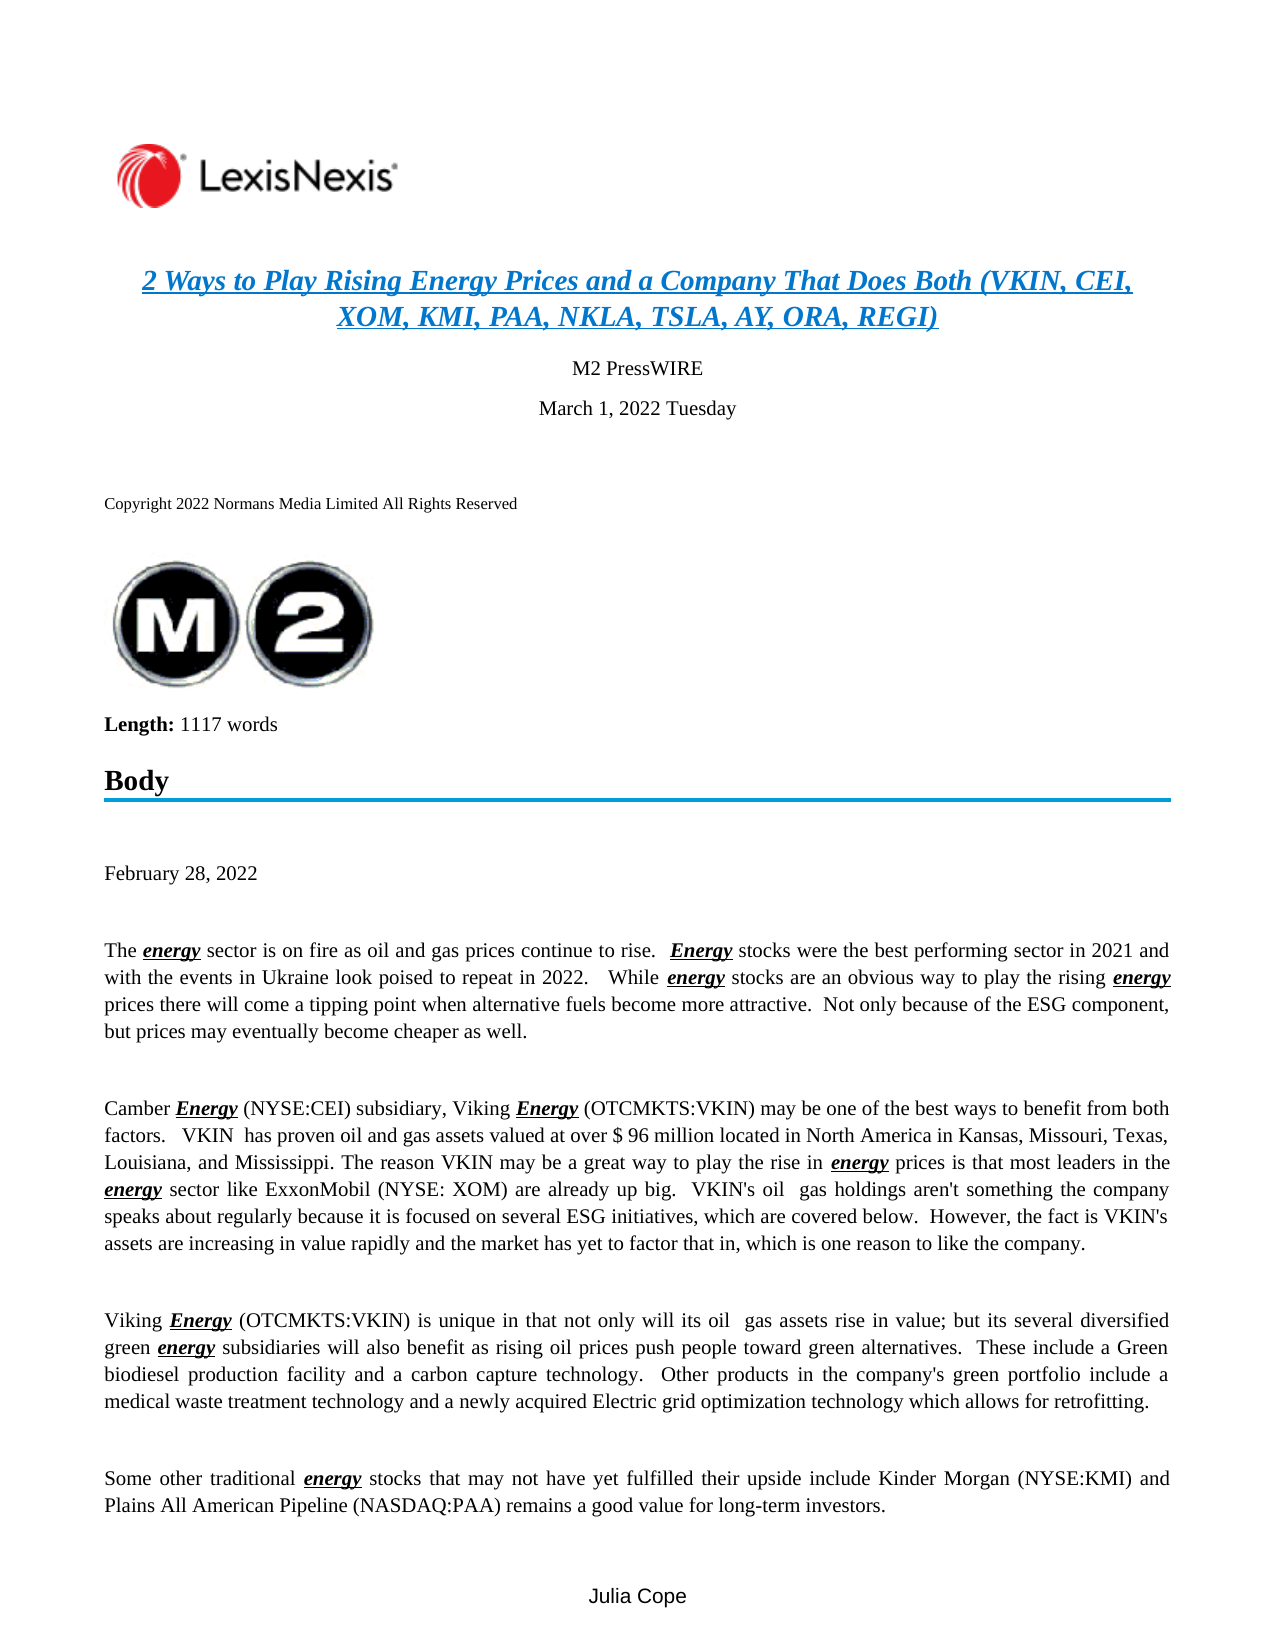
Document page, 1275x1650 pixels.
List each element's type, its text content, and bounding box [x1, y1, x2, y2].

text The energy sector is on fire as oil and gas prices continue to rise. Energy stocks were the best performing sector in 2021 and with the events in Ukraine look poised to repeat in 2022. While energy stocks are an obvious way to play the rising energy prices there will come a tipping point when alternative fuels become more attractive. Not only because of the ESG component, but prices may eventually become cheaper as well. [104, 935, 1171, 1043]
subtitle 2 Ways to Play Rising Energy Prices and a Company That Does Both (VKIN, CEI, XOM, KMI, PAA, NKLA, TSLA, AY, ORA, REGI) [104, 261, 1171, 332]
text M2 PressWIRE [104, 353, 1171, 380]
text Body [104, 761, 1171, 796]
text Viking Energy (OTCMKTS:VKIN) is unique in that not only will its oil gas assets rise in value; but its several diversified green energy subsidiaries will also benefit as rising oil prices push people toward green alternatives. These include a Green biodiesel production facility and a carbon capture technology. Other products in the company's green portfolio include a medical waste treatment technology and a newly acquired Electric grid optimization technology which allows for retrofitting. [104, 1305, 1171, 1413]
text Some other traditional energy stocks that may not have yet fulfilled their upside include Kinder Morgan (NYSE:KMI) and Plains All American Pipeline (NASDAQ:PAA) remains a good value for long-term investors. [104, 1463, 1171, 1517]
picture [104, 144, 412, 208]
text February 28, 2022 [104, 858, 1171, 885]
text Length: 1117 words [104, 709, 1171, 736]
text March 1, 2022 Tuesday [104, 393, 1171, 420]
text Camber Energy (NYSE:CEI) subsidiary, Viking Energy (OTCMKTS:VKIN) may be one of the best ways to benefit from both factors. VKIN has proven oil and gas assets valued at over $ 96 million located in North America in Kansas, Missouri, Texas, Louisiana, and Mississippi. The reason VKIN may be a great way to play the rise in energy prices is that most leaders in the energy sector like ExxonMobil (NYSE: XOM) are already up big. VKIN's oil gas holdings aren't something the company speaks about regularly because it is focused on several ESG initiatives, which are covered below. However, the fact is VKIN's assets are increasing in value rapidly and the market has yet to factor that in, which is one reason to like the company. [104, 1093, 1171, 1255]
text Copyright 2022 Normans Media Limited All Rights Reserved [104, 461, 1171, 513]
